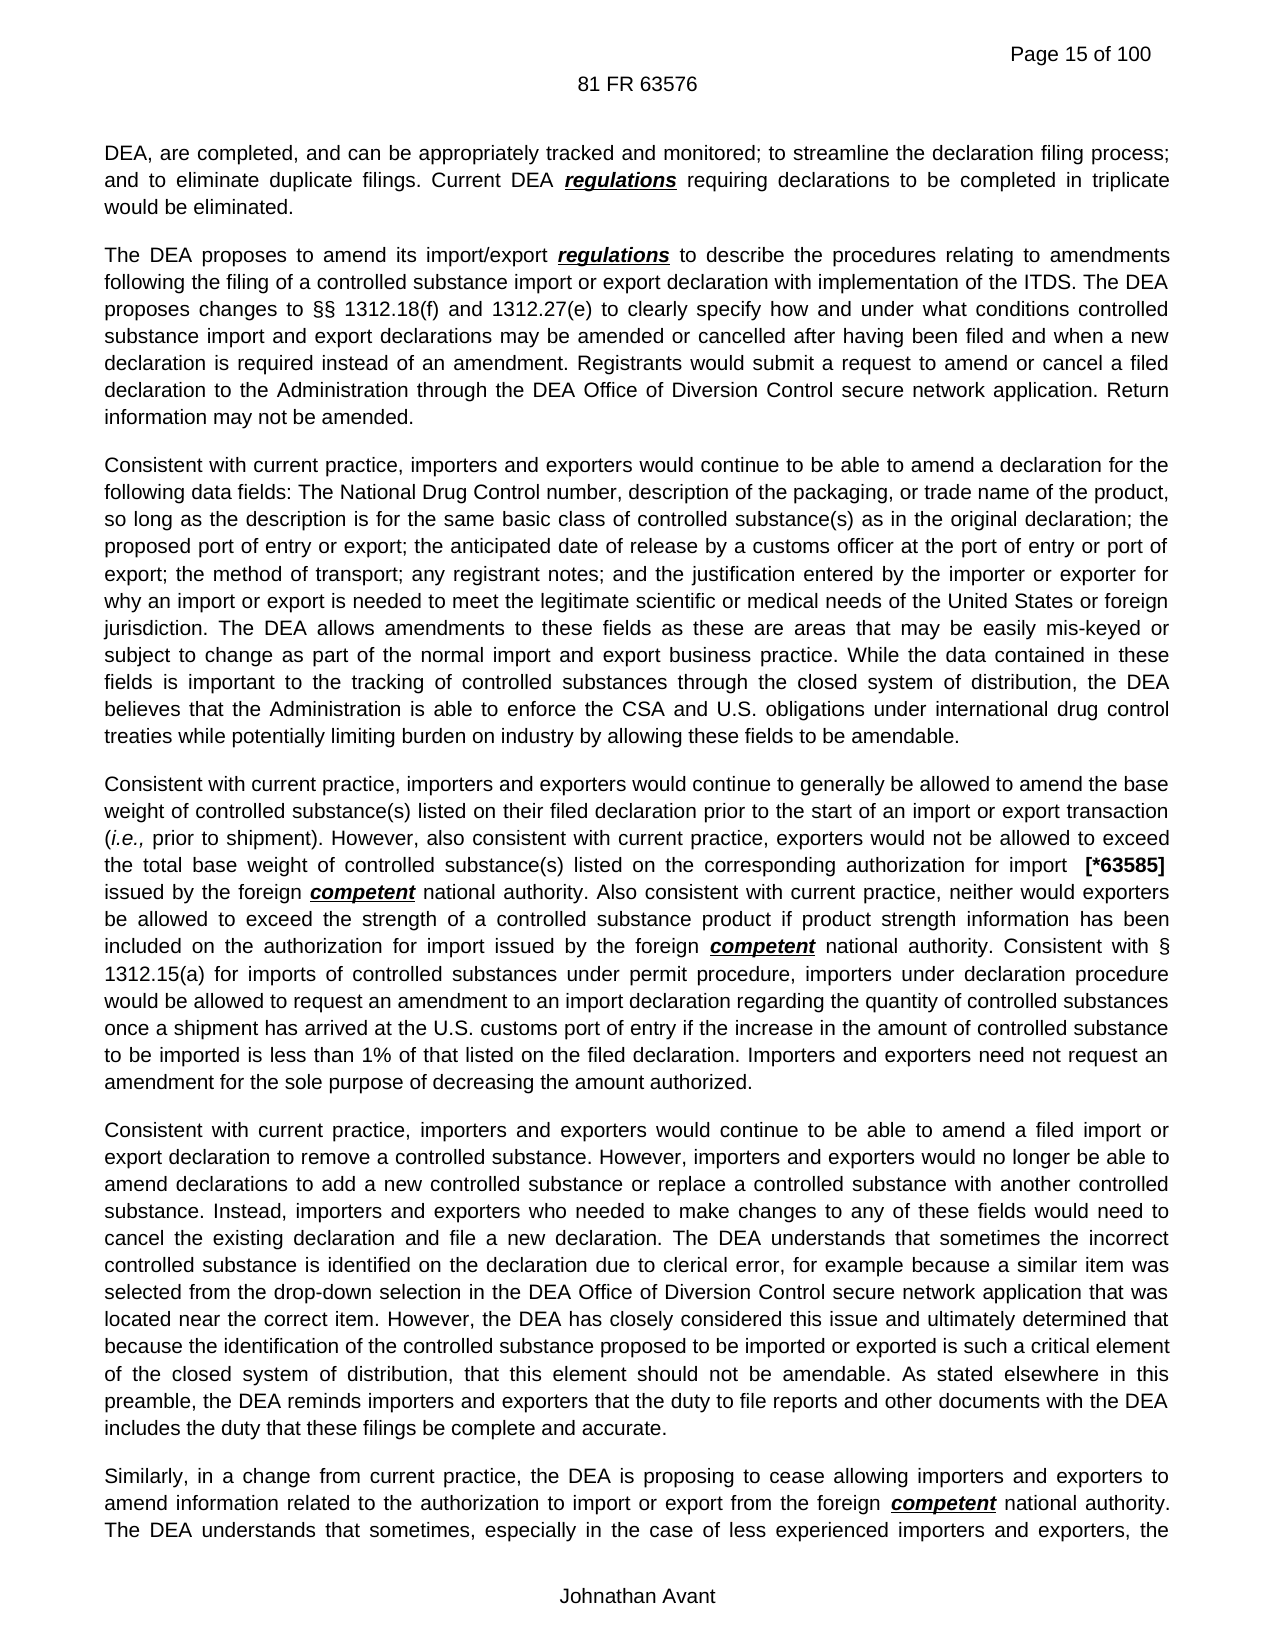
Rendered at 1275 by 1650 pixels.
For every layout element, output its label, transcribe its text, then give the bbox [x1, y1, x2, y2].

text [104, 137, 1171, 219]
text Consistent with current practice, importers and exporters would continue to be able to amend a declaration for the following data fields: The National Drug Control number, description of the packaging, or trade name of the product, so long as the description is for the same basic class of controlled substance(s) as in the original declaration; the proposed port of entry or export; the anticipated date of release by a customs officer at the port of entry or port of export; the method of transport; any registrant notes; and the justification entered by the importer or exporter for why an import or export is needed to meet the legitimate scientific or medical needs of the United States or foreign jurisdiction. The DEA allows amendments to these fields as these are areas that may be easily mis-keyed or subject to change as part of the normal import and export business practice. While the data contained in these fields is important to the tracking of controlled substances through the closed system of distribution, the DEA believes that the Administration is able to enforce the CSA and U.S. obligations under international drug control treaties while potentially limiting burden on industry by allowing these fields to be amendable. [104, 450, 1171, 748]
text Consistent with current practice, importers and exporters would continue to generally be allowed to amend the base weight of controlled substance(s) listed on their filed declaration prior to the start of an import or export transaction (i.e., prior to shipment). However, also consistent with current practice, exporters would not be allowed to exceed the total base weight of controlled substance(s) listed on the corresponding authorization for import [*63585] issued by the foreign competent national authority. Also consistent with current practice, neither would exporters be allowed to exceed the strength of a controlled substance product if product strength information has been included on the authorization for import issued by the foreign competent national authority. Consistent with § 1312.15(a) for imports of controlled substances under permit procedure, importers under declaration procedure would be allowed to request an amendment to an import declaration regarding the quantity of controlled substances once a shipment has arrived at the U.S. customs port of entry if the increase in the amount of controlled substance to be imported is less than 1% of that listed on the filed declaration. Importers and exporters need not request an amendment for the sole purpose of decreasing the amount authorized. [104, 769, 1171, 1094]
text The DEA proposes to amend its import/export regulations to describe the procedures relating to amendments following the filing of a controlled substance import or export declaration with implementation of the ITDS. The DEA proposes changes to §§ 1312.18(f) and 1312.27(e) to clearly specify how and under what conditions controlled substance import and export declarations may be amended or cancelled after having been filed and when a new declaration is required instead of an amendment. Registrants would submit a request to amend or cancel a filed declaration to the Administration through the DEA Office of Diversion Control secure network application. Return information may not be amended. [104, 239, 1171, 429]
text Consistent with current practice, importers and exporters would continue to be able to amend a filed import or export declaration to remove a controlled substance. However, importers and exporters would no longer be able to amend declarations to add a new controlled substance or replace a controlled substance with another controlled substance. Instead, importers and exporters who needed to make changes to any of these fields would need to cancel the existing declaration and file a new declaration. The DEA understands that sometimes the incorrect controlled substance is identified on the declaration due to clerical error, for example because a similar item was selected from the drop-down selection in the DEA Office of Diversion Control secure network application that was located near the correct item. However, the DEA has closely considered this issue and ultimately determined that because the identification of the controlled substance proposed to be imported or exported is such a critical element of the closed system of distribution, that this element should not be amendable. As stated elsewhere in this preamble, the DEA reminds importers and exporters that the duty to file reports and other documents with the DEA includes the duty that these filings be complete and accurate. [104, 1114, 1171, 1439]
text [104, 1460, 1171, 1542]
